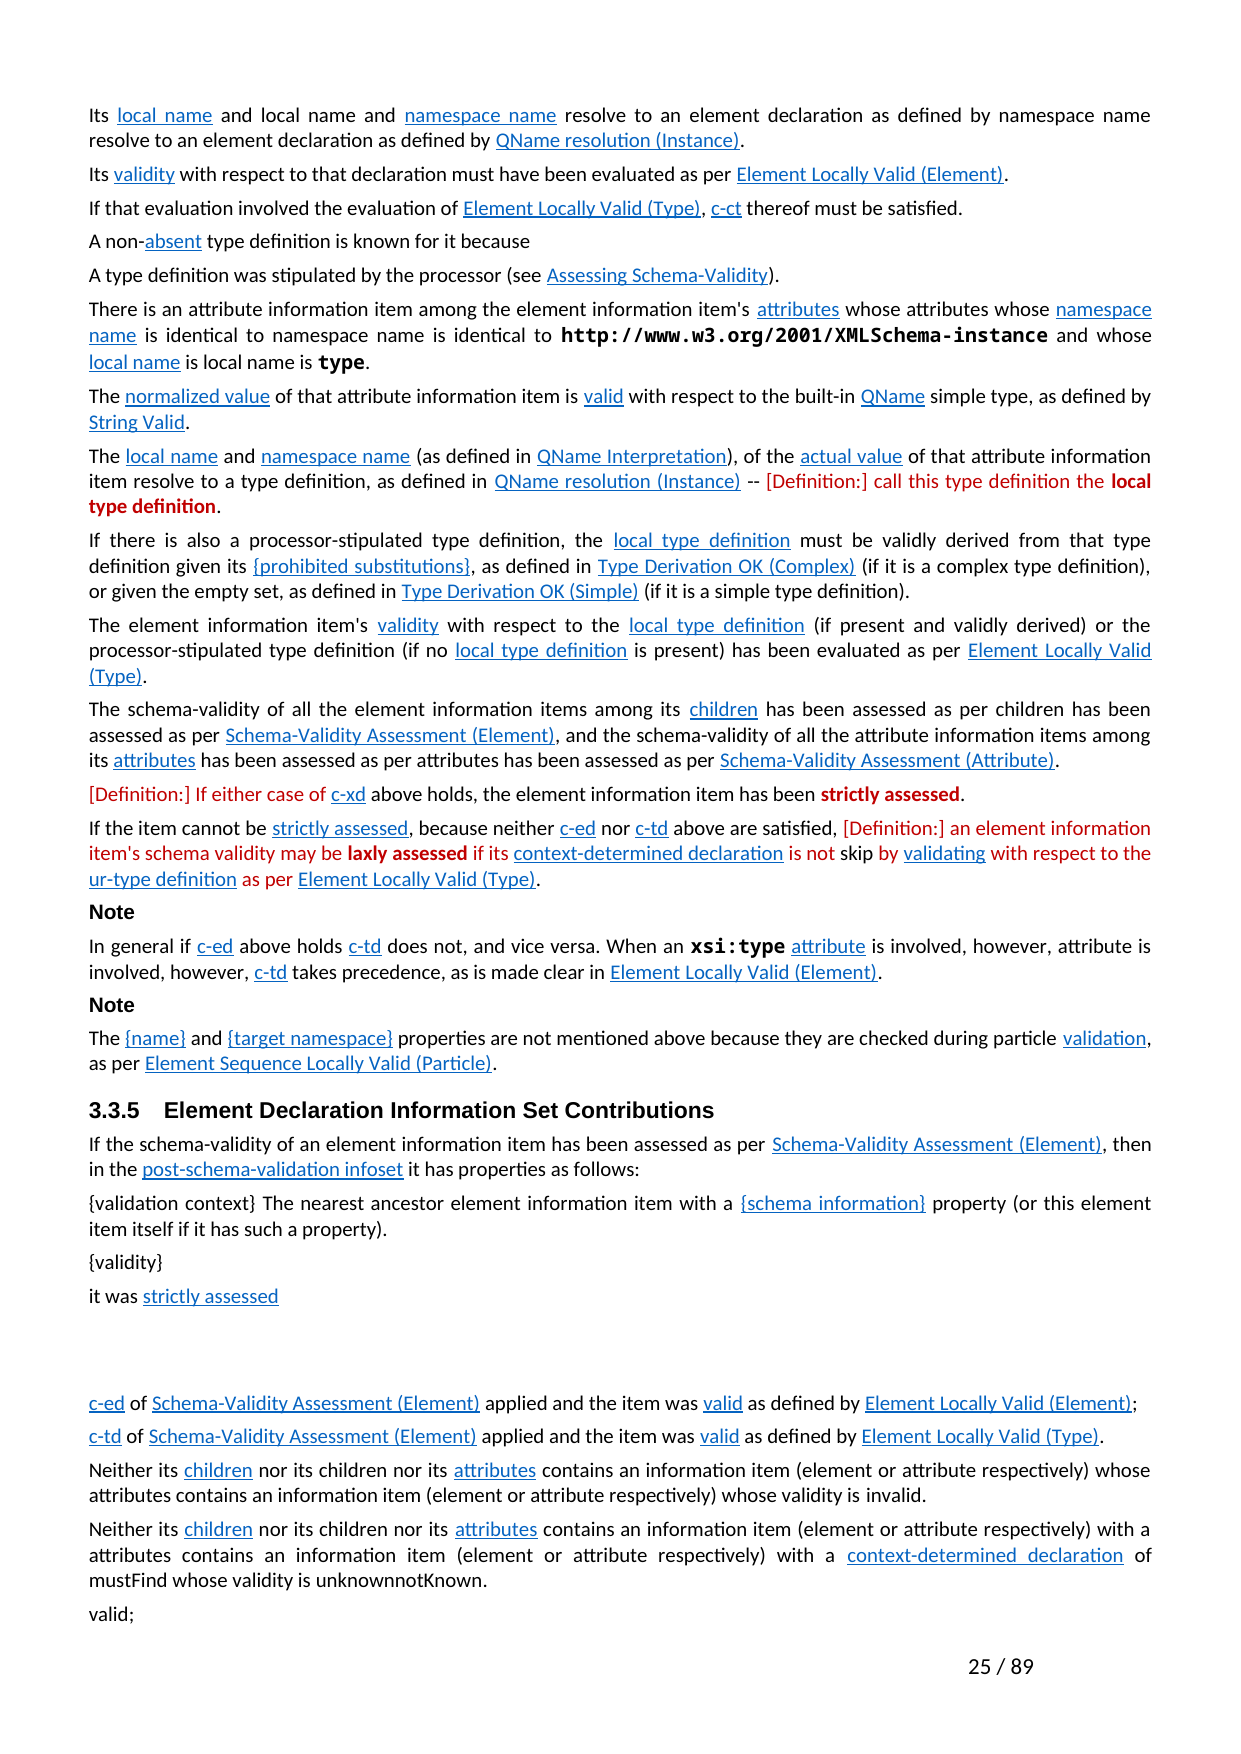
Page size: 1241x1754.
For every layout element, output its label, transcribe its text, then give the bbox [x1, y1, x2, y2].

text Note [88, 993, 1152, 1017]
subtitle Element Declaration Information Set Contributions [88, 1097, 1152, 1123]
text If the item cannot be strictly assessed, because neither c-ed nor c-td above are satisfied, [Definition:] an element information item's schema validity may be laxly assessed if its context-determined declaration is not skip by validating with respect to the ur-type definition as per Element Locally Valid (Type). [88, 815, 1152, 891]
text If that evaluation involved the evaluation of Element Locally Valid (Type), c-ct thereof must be satisfied. [88, 195, 1152, 220]
text valid; [88, 1601, 1152, 1626]
text The normalized value of that attribute information item is valid with respect to the built-in QName simple type, as defined by String Valid. [88, 384, 1152, 434]
text {validity} [88, 1249, 1152, 1275]
text Neither its children nor its children nor its attributes contains an information item (element or attribute respectively) with a attributes contains an information item (element or attribute respectively) with a context-determined declaration of mustFind whose validity is unknownnotKnown. [88, 1516, 1152, 1593]
text Its validity with respect to that declaration must have been evaluated as per Element Locally Valid (Element). [88, 161, 1152, 186]
text There is an attribute information item among the element information item's attributes whose attributes whose namespace name is identical to namespace name is identical to http://www.w3.org/2001/XMLSchema-instance and whose local name is local name is type. [88, 296, 1152, 375]
text If there is also a processor-stipulated type definition, the local type definition must be validly derived from that type definition given its {prohibited substitutions}, as defined in Type Derivation OK (Complex) (if it is a complex type definition), or given the empty set, as defined in Type Derivation OK (Simple) (if it is a simple type definition). [88, 527, 1152, 604]
text The local name and namespace name (as defined in QName Interpretation), of the actual value of that attribute information item resolve to a type definition, as defined in QName resolution (Instance) -- [Definition:] call this type definition the local type definition. [88, 443, 1152, 519]
text c-ed of Schema-Validity Assessment (Element) applied and the item was valid as defined by Element Locally Valid (Element); [88, 1390, 1152, 1415]
text [Definition:] If either case of c-xd above holds, the element information item has been strictly assessed. [88, 781, 1152, 807]
text In general if c-ed above holds c-td does not, and vice versa. When an xsi:type attribute is involved, however, attribute is involved, however, c-td takes precedence, as is made clear in Element Locally Valid (Element). [88, 932, 1152, 984]
text it was strictly assessed [88, 1283, 1152, 1309]
text A non-absent type definition is known for it because [88, 228, 1152, 254]
text A type definition was stipulated by the processor (see Assessing Schema-Validity). [88, 262, 1152, 288]
text The {name} and {target namespace} properties are not mentioned above because they are checked during particle validation, as per Element Sequence Locally Valid (Particle). [88, 1025, 1152, 1076]
text {validation context} The nearest ancestor element information item with a {schema information} property (or this element item itself if it has such a property). [88, 1190, 1152, 1241]
text The element information item's validity with respect to the local type definition (if present and validly derived) or the processor-stipulated type definition (if no local type definition is present) has been evaluated as per Element Locally Valid (Type). [88, 612, 1152, 688]
text If the schema-validity of an element information item has been assessed as per Schema-Validity Assessment (Element), then in the post-schema-validation infoset it has properties as follows: [88, 1131, 1152, 1182]
text Note [88, 899, 1152, 923]
text Neither its children nor its children nor its attributes contains an information item (element or attribute respectively) whose attributes contains an information item (element or attribute respectively) whose validity is invalid. [88, 1457, 1152, 1508]
text Its local name and local name and namespace name resolve to an element declaration as defined by namespace name resolve to an element declaration as defined by QName resolution (Instance). [88, 102, 1152, 153]
text c-td of Schema-Validity Assessment (Element) applied and the item was valid as defined by Element Locally Valid (Type). [88, 1423, 1152, 1449]
text The schema-validity of all the element information items among its children has been assessed as per children has been assessed as per Schema-Validity Assessment (Element), and the schema-validity of all the attribute information items among its attributes has been assessed as per attributes has been assessed as per Schema-Validity Assessment (Attribute). [88, 697, 1152, 773]
